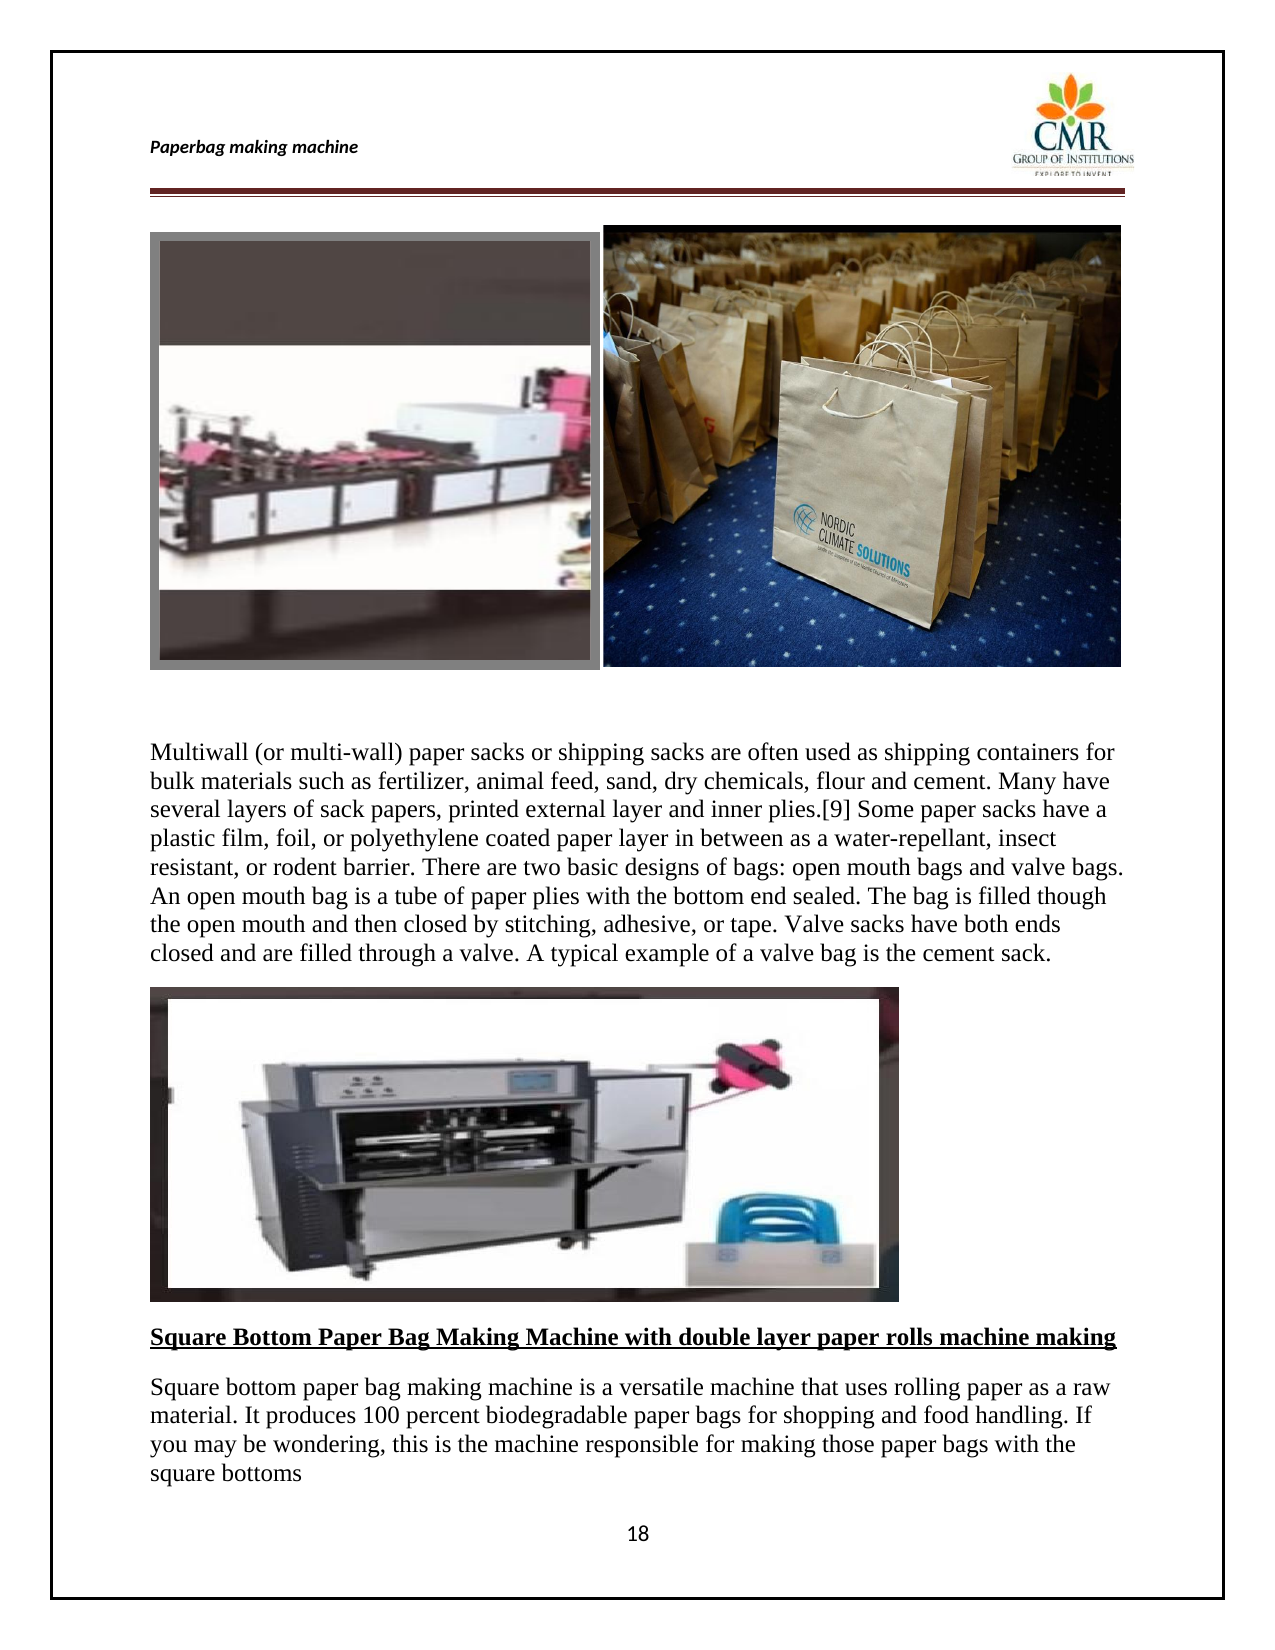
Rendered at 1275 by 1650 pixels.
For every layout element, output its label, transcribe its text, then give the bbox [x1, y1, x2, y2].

picture [150, 987, 899, 1302]
picture [159, 241, 591, 660]
picture [603, 225, 1121, 667]
picture [1011, 72, 1135, 176]
text Square Bottom Paper Bag Making Machine with double layer paper rolls machine making [150, 1322, 1125, 1351]
text Multiwall (or multi-wall) paper sacks or shipping sacks are often used as shipping containers for bulk materials such as fertilizer, animal feed, sand, dry chemicals, flour and cement. Many have several layers of sack papers, printed external layer and inner plies.[9] Some paper sacks have a plastic film, foil, or polyethylene coated paper layer in between as a water-repellant, insect resistant, or rodent barrier. There are two basic designs of bags: open mouth bags and valve bags. An open mouth bag is a tube of paper plies with the bottom end sealed. The bag is filled though the open mouth and then closed by stitching, adhesive, or tape. Valve sacks have both ends closed and are filled through a valve. A typical example of a valve bag is the cement sack. [150, 737, 1125, 967]
text Square bottom paper bag making machine is a versatile machine that uses rolling paper as a raw material. It produces 100 percent biodegradable paper bags for shopping and food handling. If you may be wondering, this is the machine responsible for making those paper bags with the square bottoms [150, 1372, 1125, 1487]
